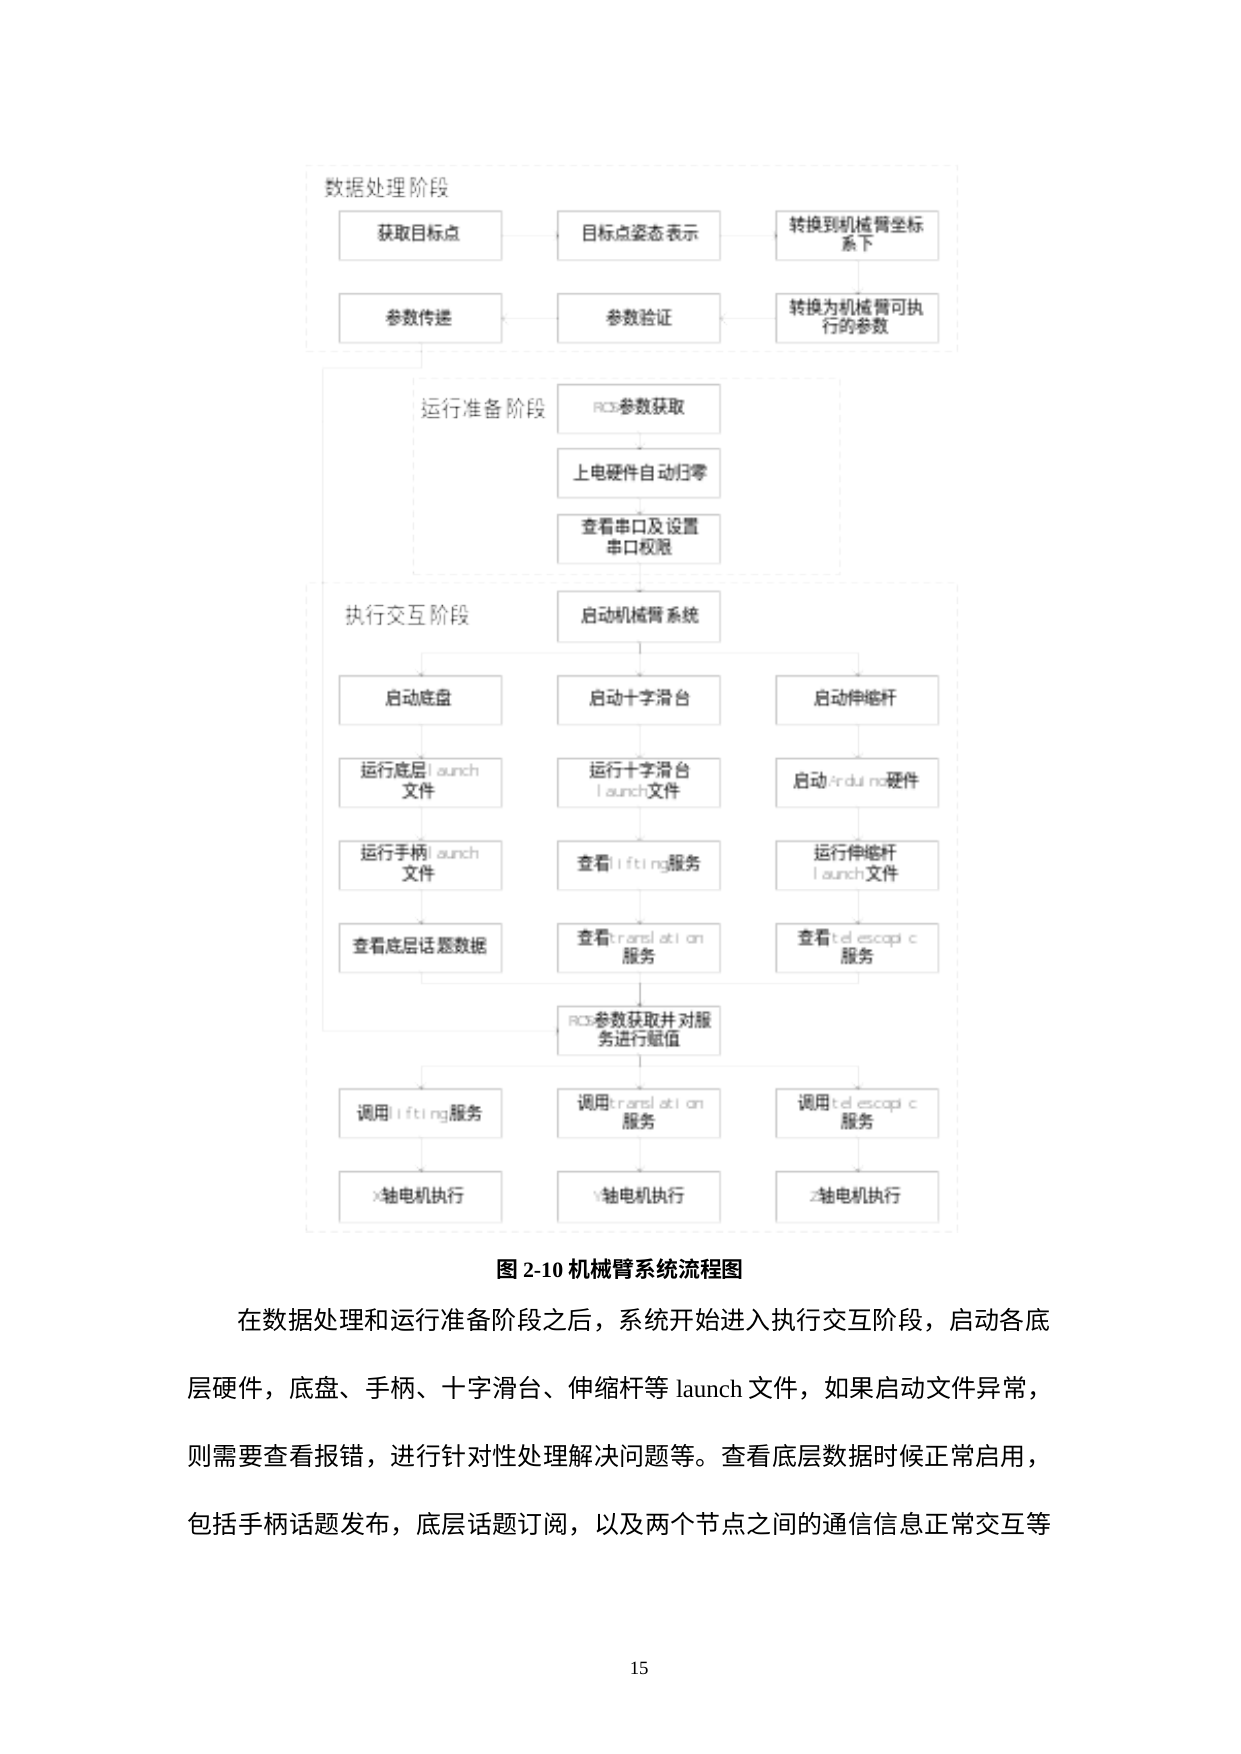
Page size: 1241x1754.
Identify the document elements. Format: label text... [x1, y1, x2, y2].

text 图2-10 机械臂系统流程图 [187, 1251, 1053, 1284]
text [187, 1284, 1053, 1556]
